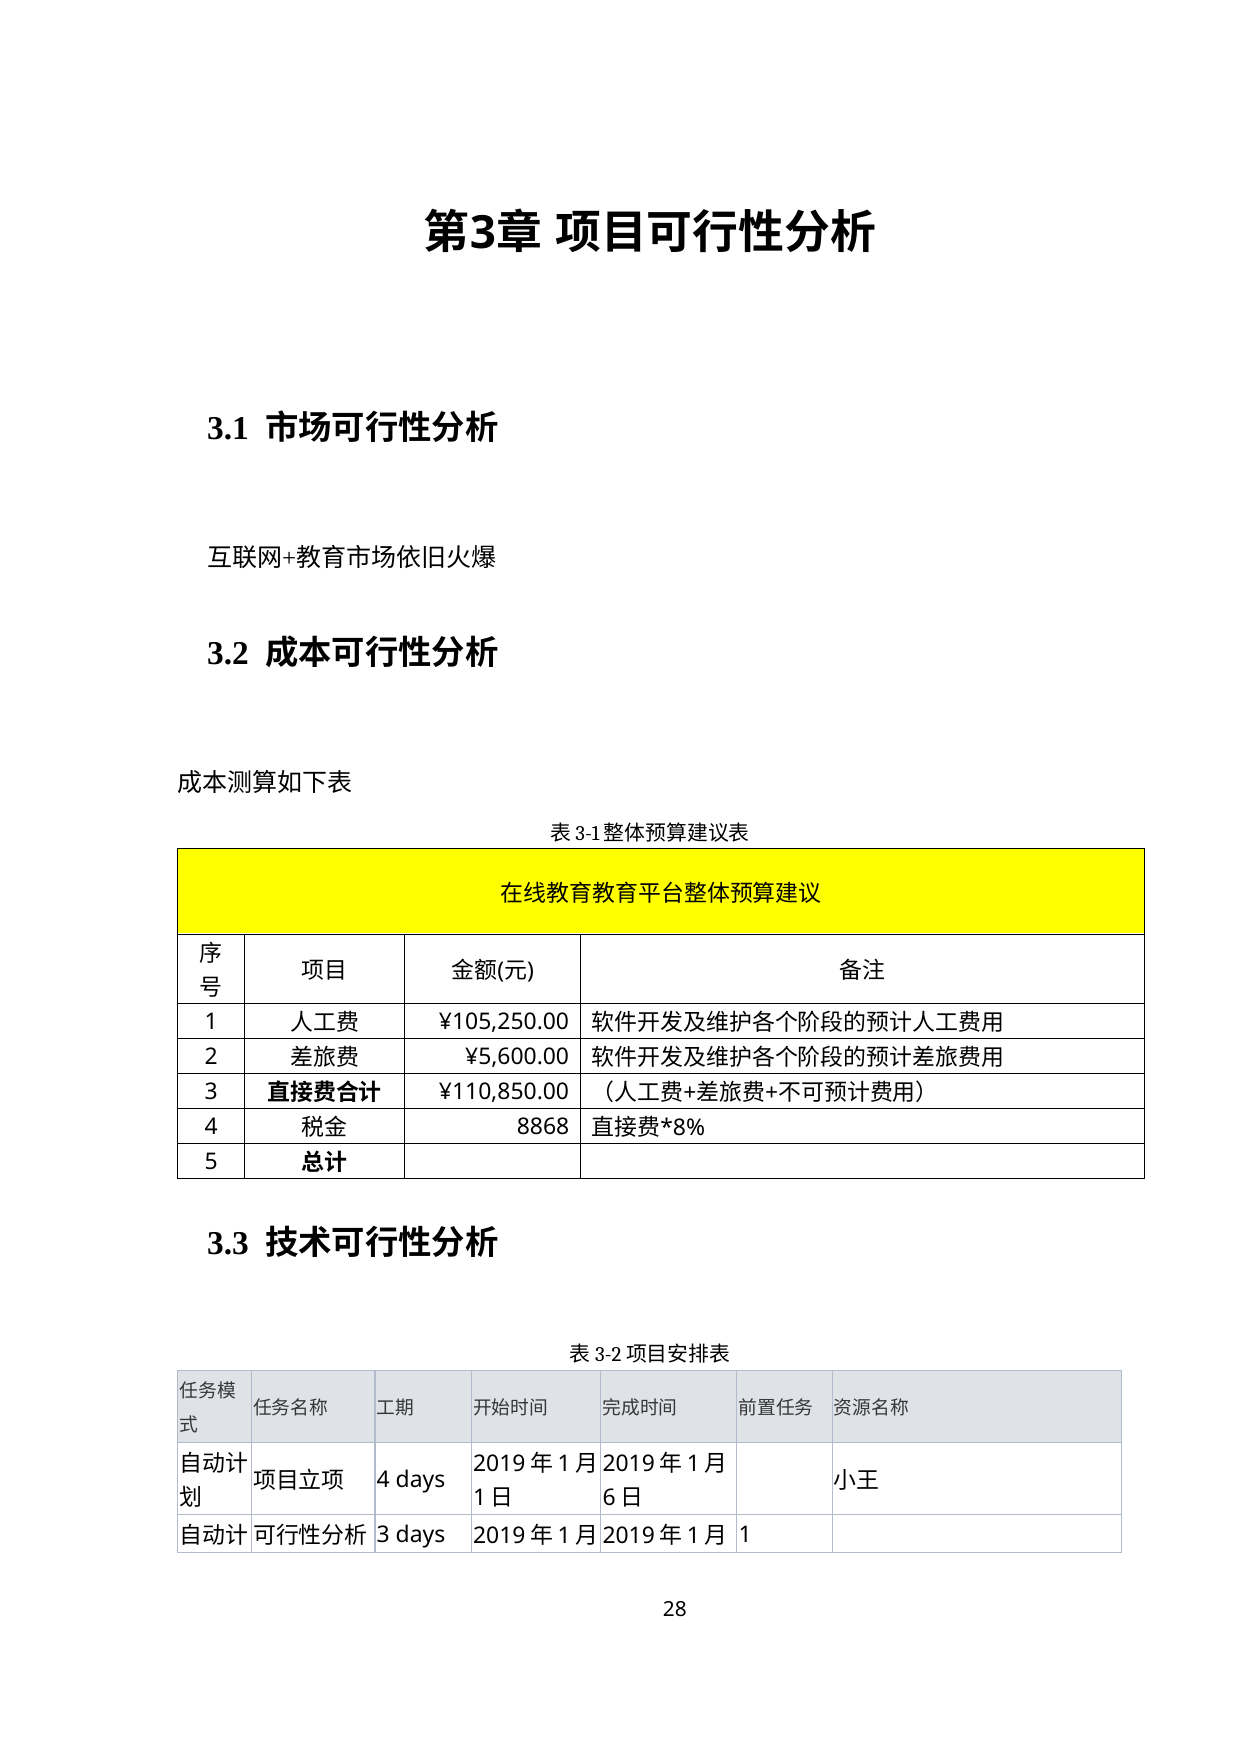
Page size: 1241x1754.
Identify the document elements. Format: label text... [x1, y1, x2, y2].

table_cell 2019年1月1日 [472, 1443, 600, 1514]
table_header 资源名称 [833, 1371, 1121, 1442]
table_cell 备注 [581, 935, 1144, 1002]
table_cell 可行性分析 [252, 1515, 374, 1552]
table_cell 软件开发及维护各个阶段的预计差旅费用 [581, 1039, 1144, 1072]
table_cell 8868 [405, 1109, 580, 1142]
table_header 任务名称 [252, 1371, 374, 1442]
table_cell 自动计划 [178, 1443, 251, 1514]
table_cell 2019年1月6日 [472, 1515, 600, 1552]
text 表 3-2 项目安排表 [177, 1336, 1122, 1370]
table_cell 项目 [245, 935, 404, 1002]
table_cell [581, 1144, 1144, 1177]
table_cell [737, 1443, 832, 1514]
table_cell 2019年1月9日 [601, 1515, 736, 1552]
table_cell 人工费 [245, 1004, 404, 1037]
table_cell 3 [178, 1074, 244, 1107]
text 表 3-1 整体预算建议表 [177, 814, 1122, 848]
table_header 在线教育教育平台整体预算建议 [178, 849, 1144, 933]
table_cell 自动计划 [178, 1515, 251, 1552]
subtitle 市场可行性分析 [177, 391, 1122, 459]
table_cell 4 days [376, 1443, 471, 1514]
table_header 前置任务 [737, 1371, 832, 1442]
table_cell 软件开发及维护各个阶段的预计人工费用 [581, 1004, 1144, 1037]
table_cell 项目立项 [252, 1443, 374, 1514]
table_cell （人工费+差旅费+不可预计费用） [581, 1074, 1144, 1107]
table_cell ¥110,850.00 [405, 1074, 580, 1107]
table_header 开始时间 [472, 1371, 600, 1442]
table_cell ¥105,250.00 [405, 1004, 580, 1037]
table_cell 1 [737, 1515, 832, 1552]
table_cell 差旅费 [245, 1039, 404, 1072]
subtitle 成本可行性分析 [177, 616, 1122, 684]
table_cell 2019年1月6日 [601, 1443, 736, 1514]
subtitle 技术可行性分析 [177, 1206, 1122, 1273]
table_header 完成时间 [601, 1371, 736, 1442]
table_cell 总计 [245, 1144, 404, 1177]
table_cell 税金 [245, 1109, 404, 1142]
table_cell 直接费*8% [581, 1109, 1144, 1142]
table_cell 5 [178, 1144, 244, 1177]
table_cell 1 [178, 1004, 244, 1037]
table_header 任务模式 [178, 1371, 251, 1442]
table_cell [405, 1144, 580, 1177]
text 成本测算如下表 [177, 746, 1122, 814]
table_cell 序号 [178, 935, 244, 1002]
table_cell 小王 [833, 1443, 1121, 1514]
subtitle 项目可行性分析 [177, 195, 1122, 263]
table_cell 金额(元) [405, 935, 580, 1002]
text 互联网+教育市场依旧火爆 [207, 521, 1122, 589]
table_cell ¥5,600.00 [405, 1039, 580, 1072]
table_cell [833, 1515, 1121, 1552]
table_cell 4 [178, 1109, 244, 1142]
table_cell 2 [178, 1039, 244, 1072]
table_header 工期 [376, 1371, 471, 1442]
table_cell 3 days [376, 1515, 471, 1552]
table_cell 直接费合计 [245, 1074, 404, 1107]
